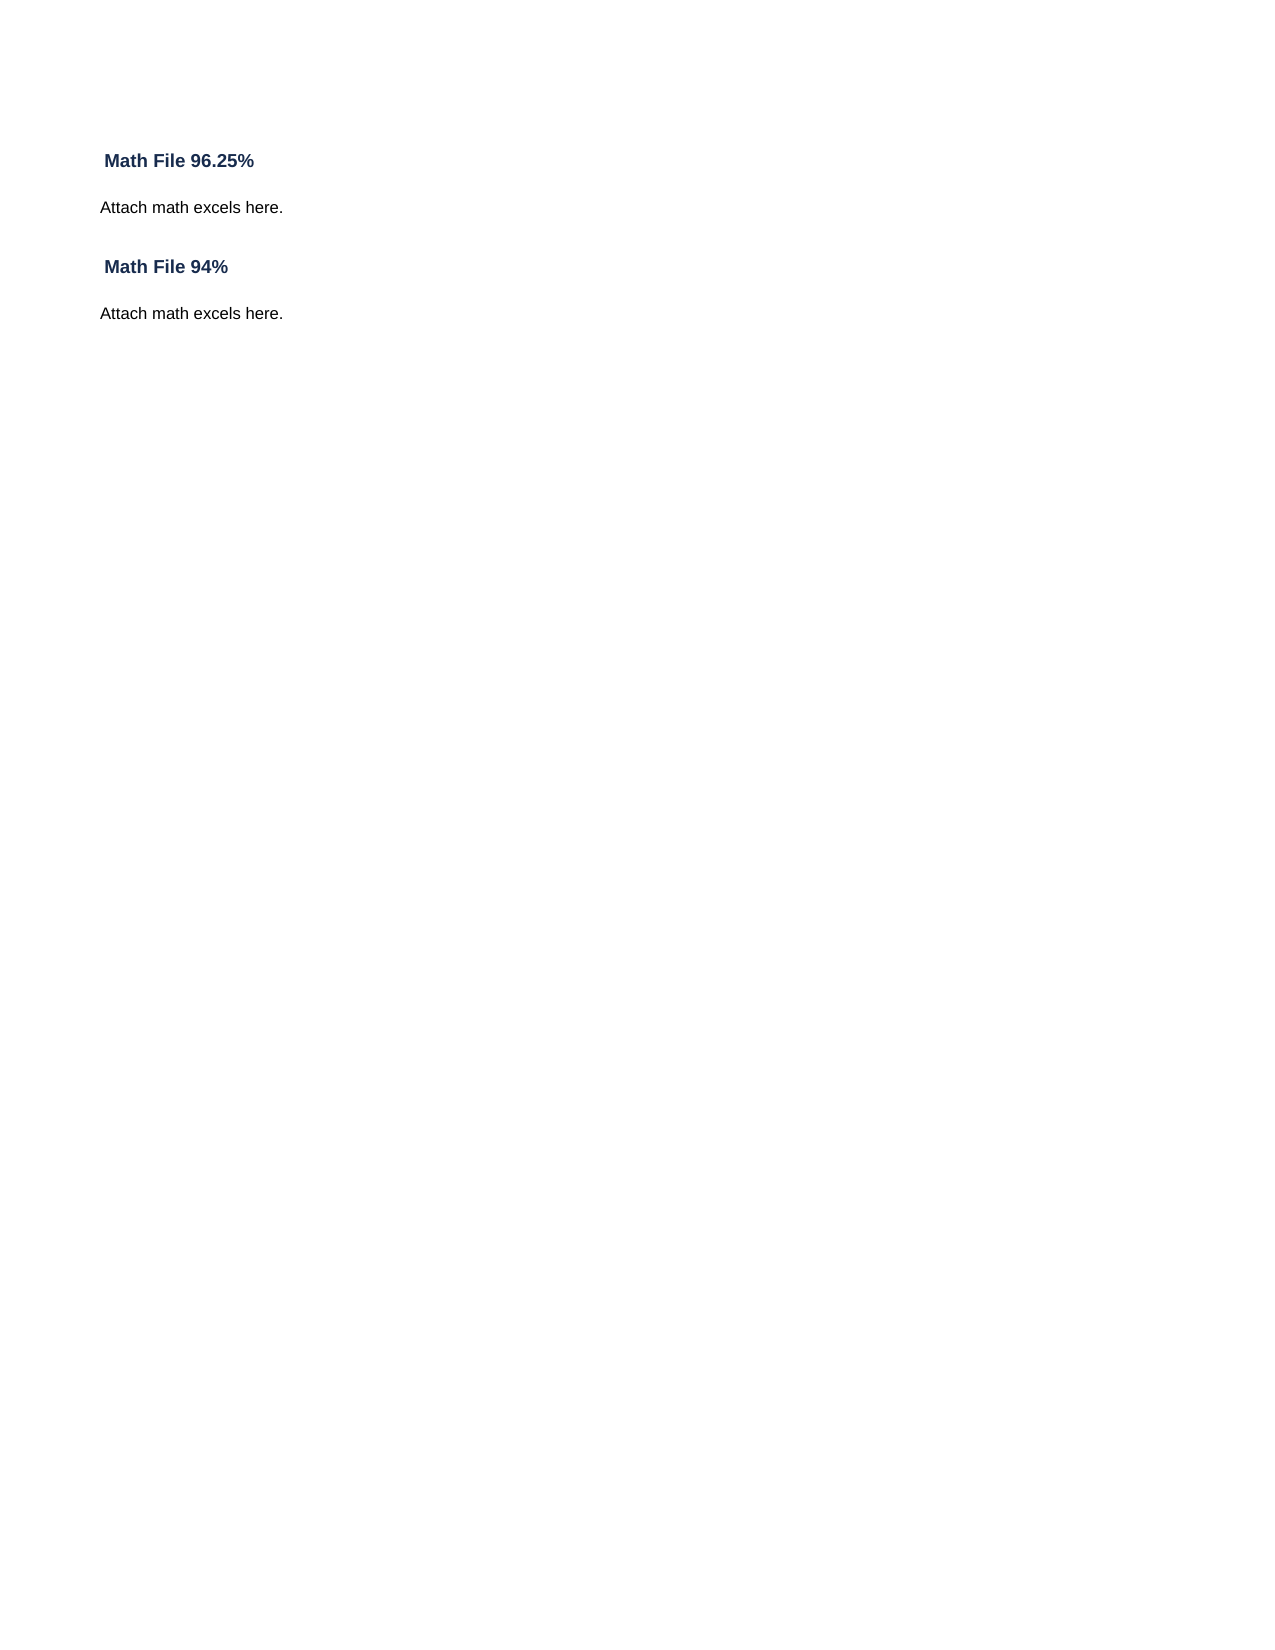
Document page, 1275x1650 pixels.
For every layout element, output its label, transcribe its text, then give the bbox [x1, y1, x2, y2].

text Math File 96.25% [104, 150, 1125, 172]
text Attach math excels here. [100, 198, 1125, 217]
text Math File 94% [104, 256, 1125, 278]
text Attach math excels here. [100, 304, 1125, 323]
